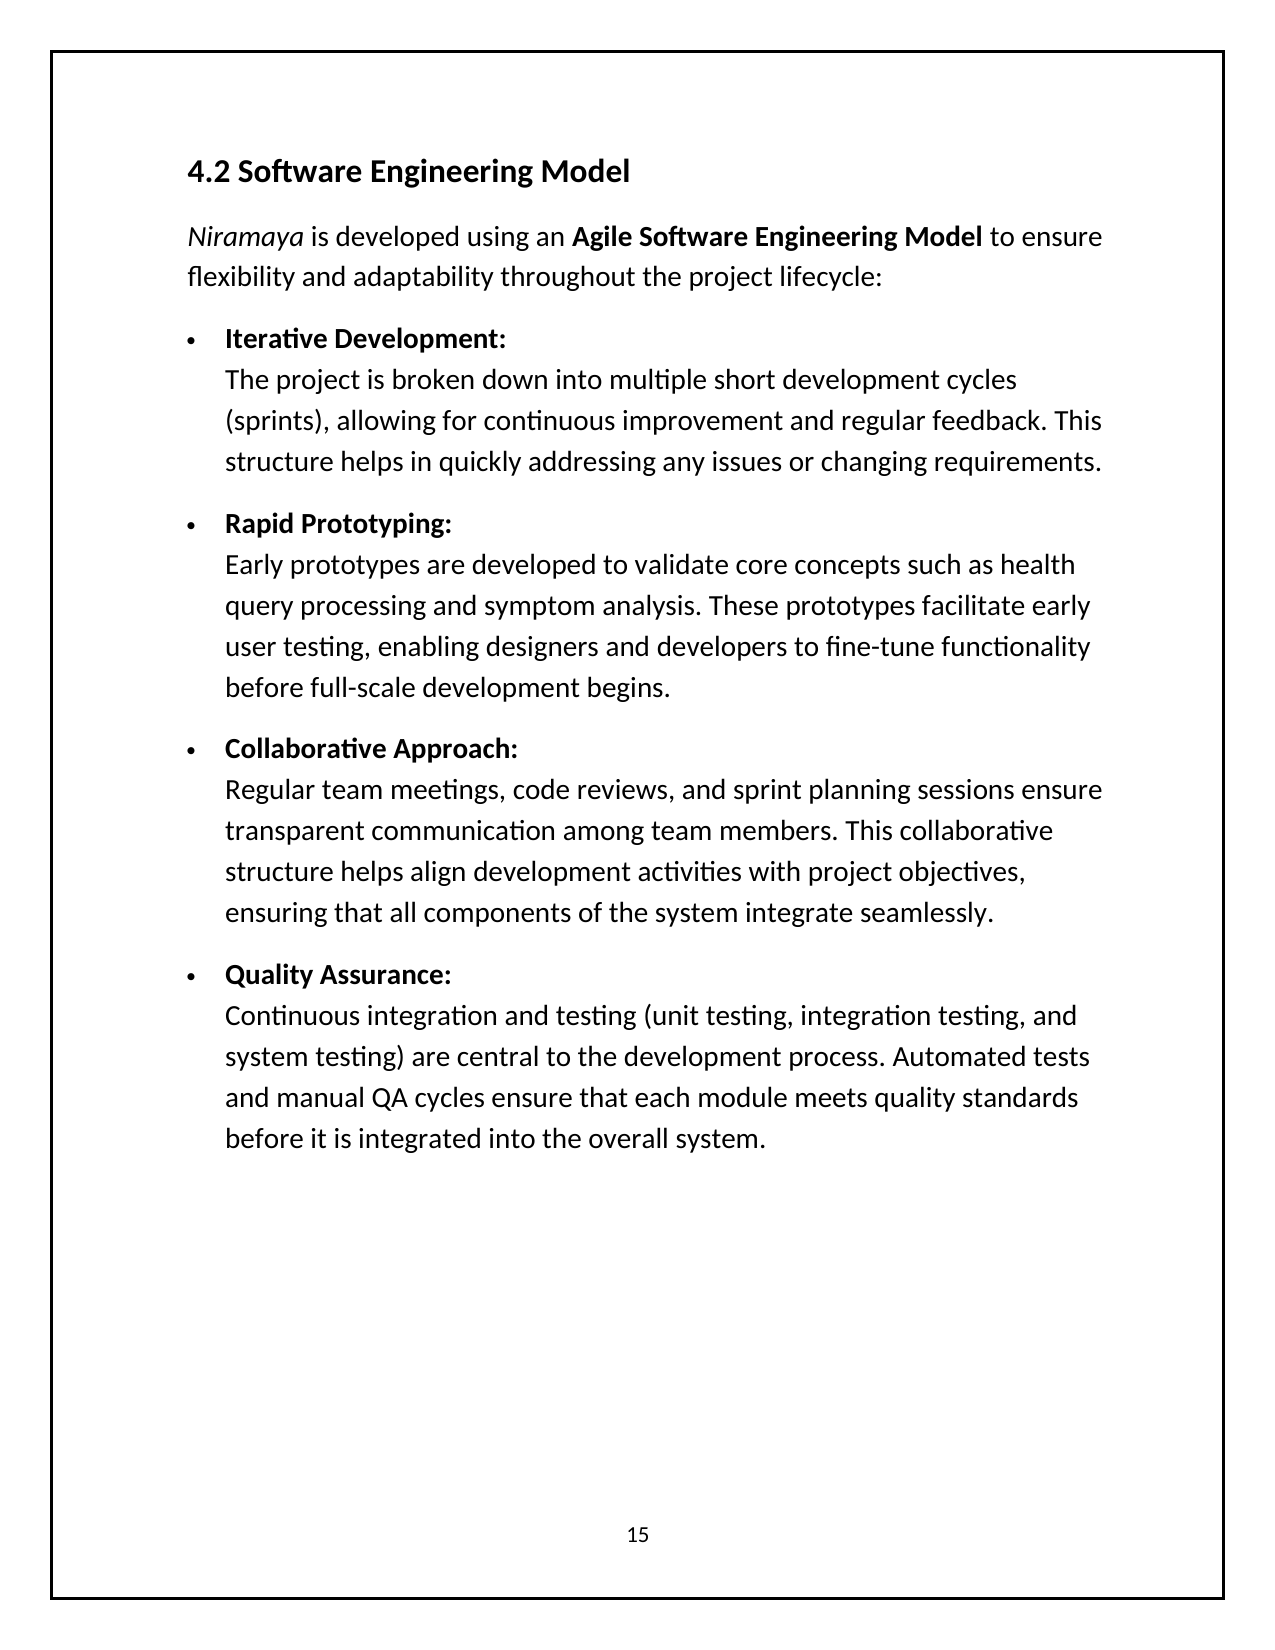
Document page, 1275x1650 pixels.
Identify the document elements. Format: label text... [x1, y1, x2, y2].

list Quality Assurance: Continuous integration and testing (unit testing, integration testing, and system testing) are central to the development process. Automated tests and manual QA cycles ensure that each module meets quality standards before it is integrated into the overall system. [187, 956, 1125, 1155]
list Collaborative Approach: Regular team meetings, code reviews, and sprint planning sessions ensure transparent communication among team members. This collaborative structure helps align development activities with project objectives, ensuring that all components of the system integrate seamlessly. [187, 730, 1125, 930]
text 4.2 Software Engineering Model [187, 150, 1125, 191]
list Iterative Development: The project is broken down into multiple short development cycles (sprints), allowing for continuous improvement and regular feedback. This structure helps in quickly addressing any issues or changing requirements. [187, 320, 1125, 479]
text Niramaya is developed using an Agile Software Engineering Model to ensure flexibility and adaptability throughout the project lifecycle: [187, 218, 1125, 294]
list Rapid Prototyping: Early prototypes are developed to validate core concepts such as health query processing and symptom analysis. These prototypes facilitate early user testing, enabling designers and developers to fine-tune functionality before full-scale development begins. [187, 505, 1125, 704]
